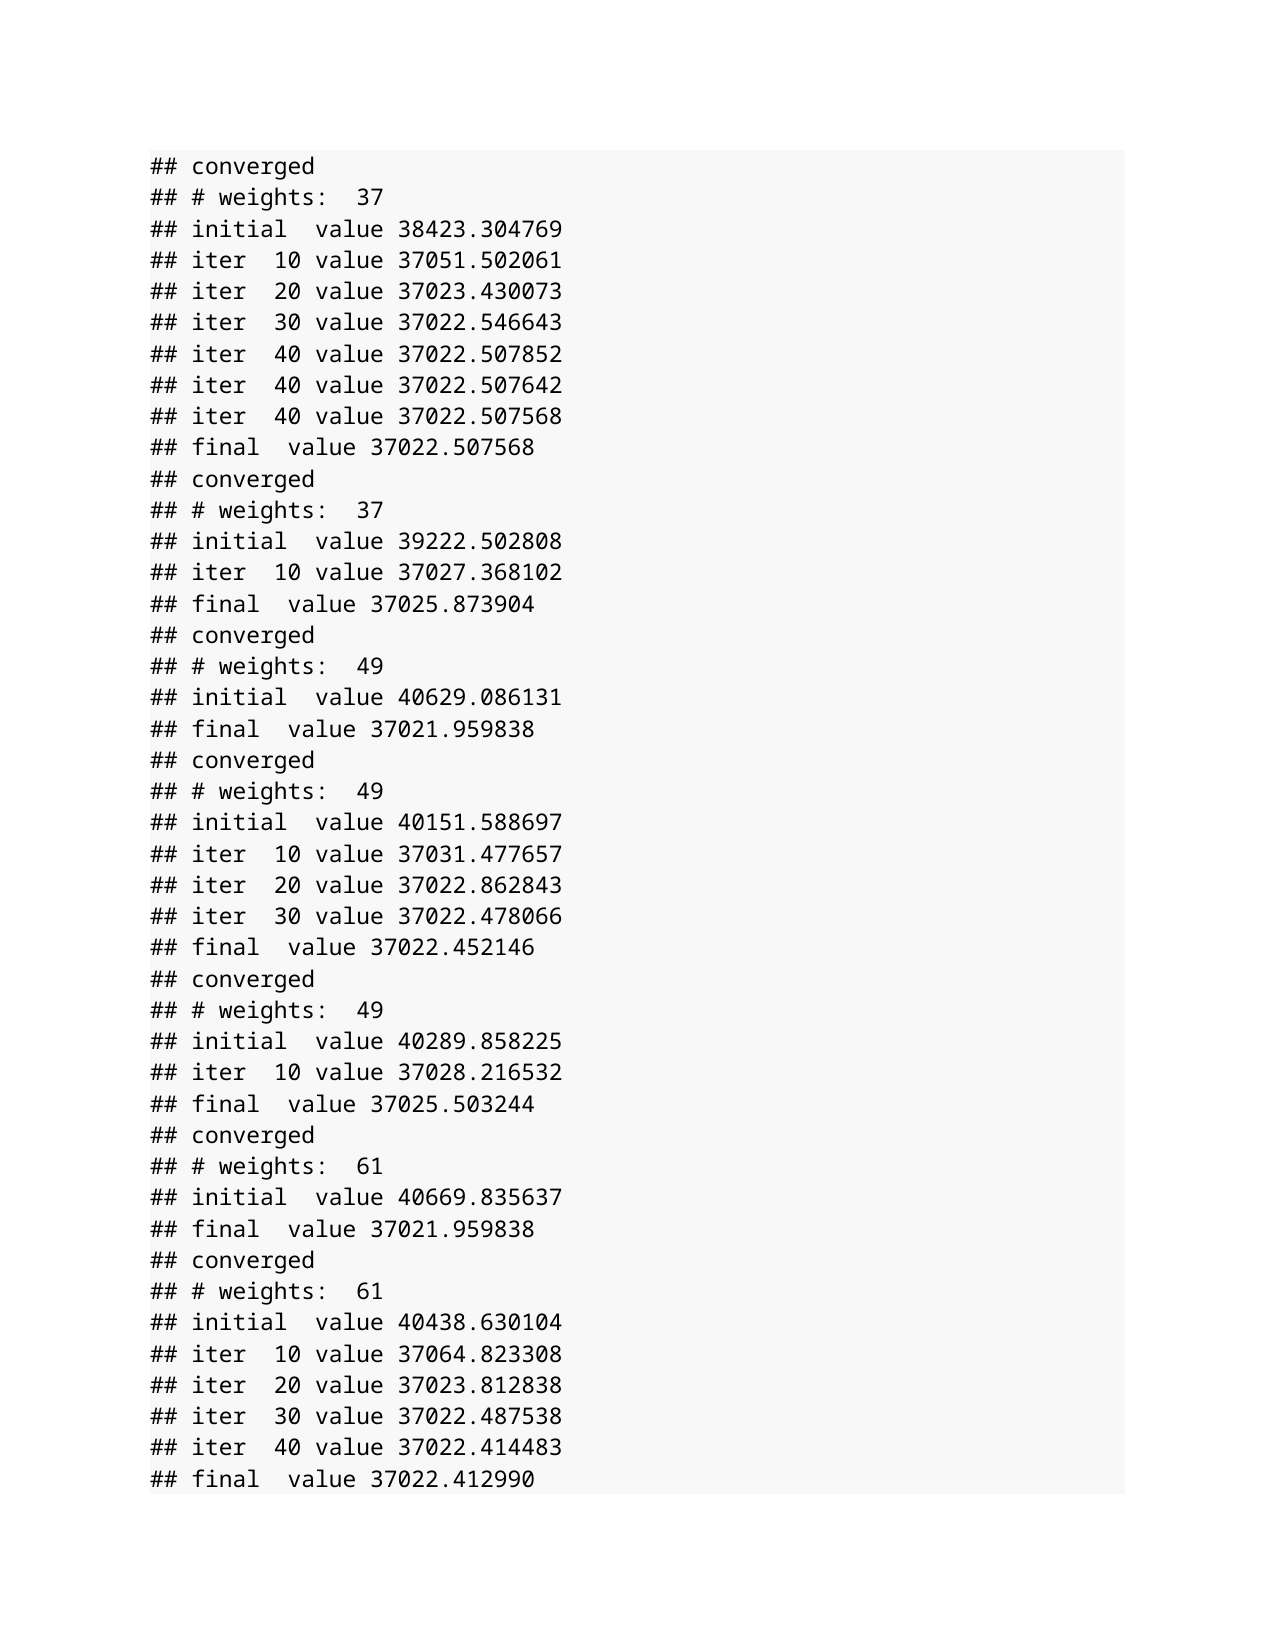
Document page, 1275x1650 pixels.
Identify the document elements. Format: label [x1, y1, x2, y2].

text [150, 150, 1125, 1494]
